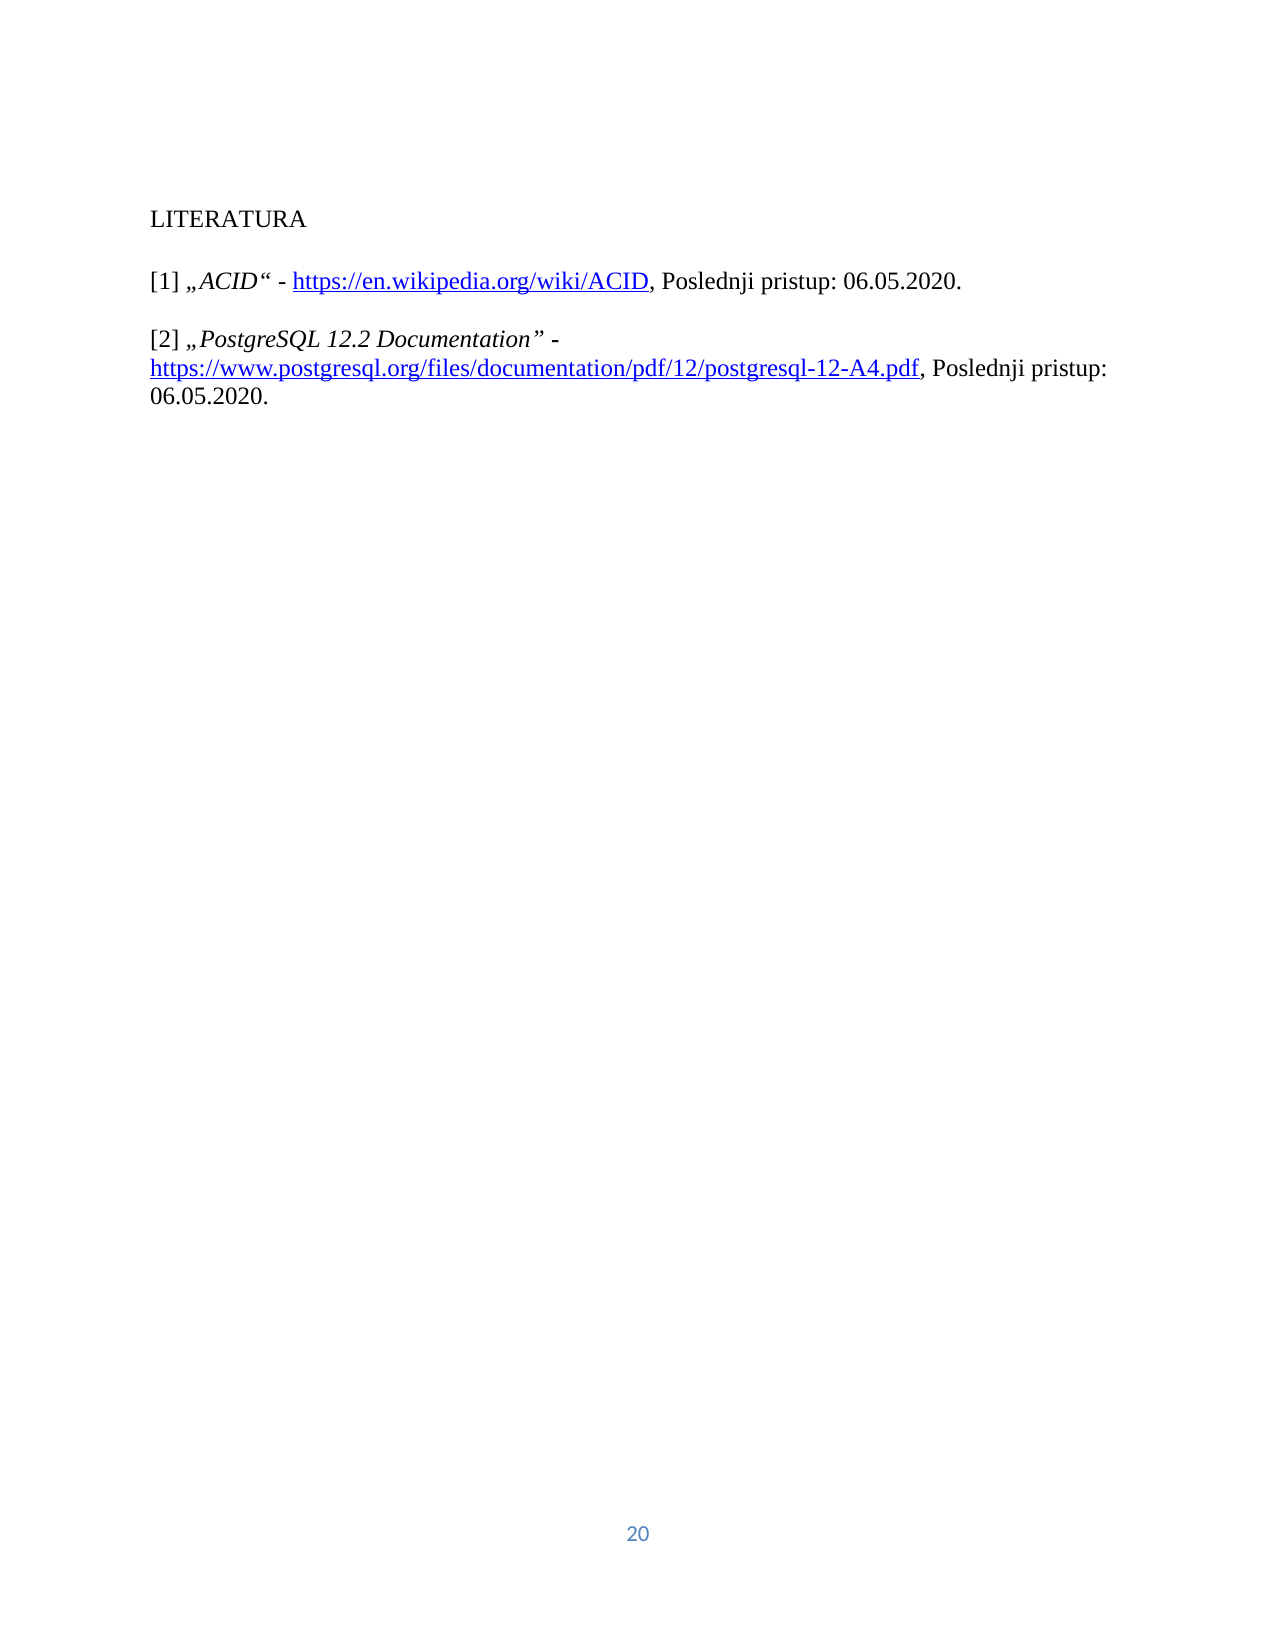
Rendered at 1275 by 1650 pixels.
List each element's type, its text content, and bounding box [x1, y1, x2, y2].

subtitle [2] „PostgreSQL 12.2 Documentation” - https://www.postgresql.org/files/documentation/pdf/12/postgresql-12-A4.pdf, Poslednji pristup: 06.05.2020. [150, 324, 1125, 410]
subtitle [1] „ACID“ - https://en.wikipedia.org/wiki/ACID, Poslednji pristup: 06.05.2020. [150, 266, 1125, 295]
text LITERATURA [150, 204, 1125, 233]
